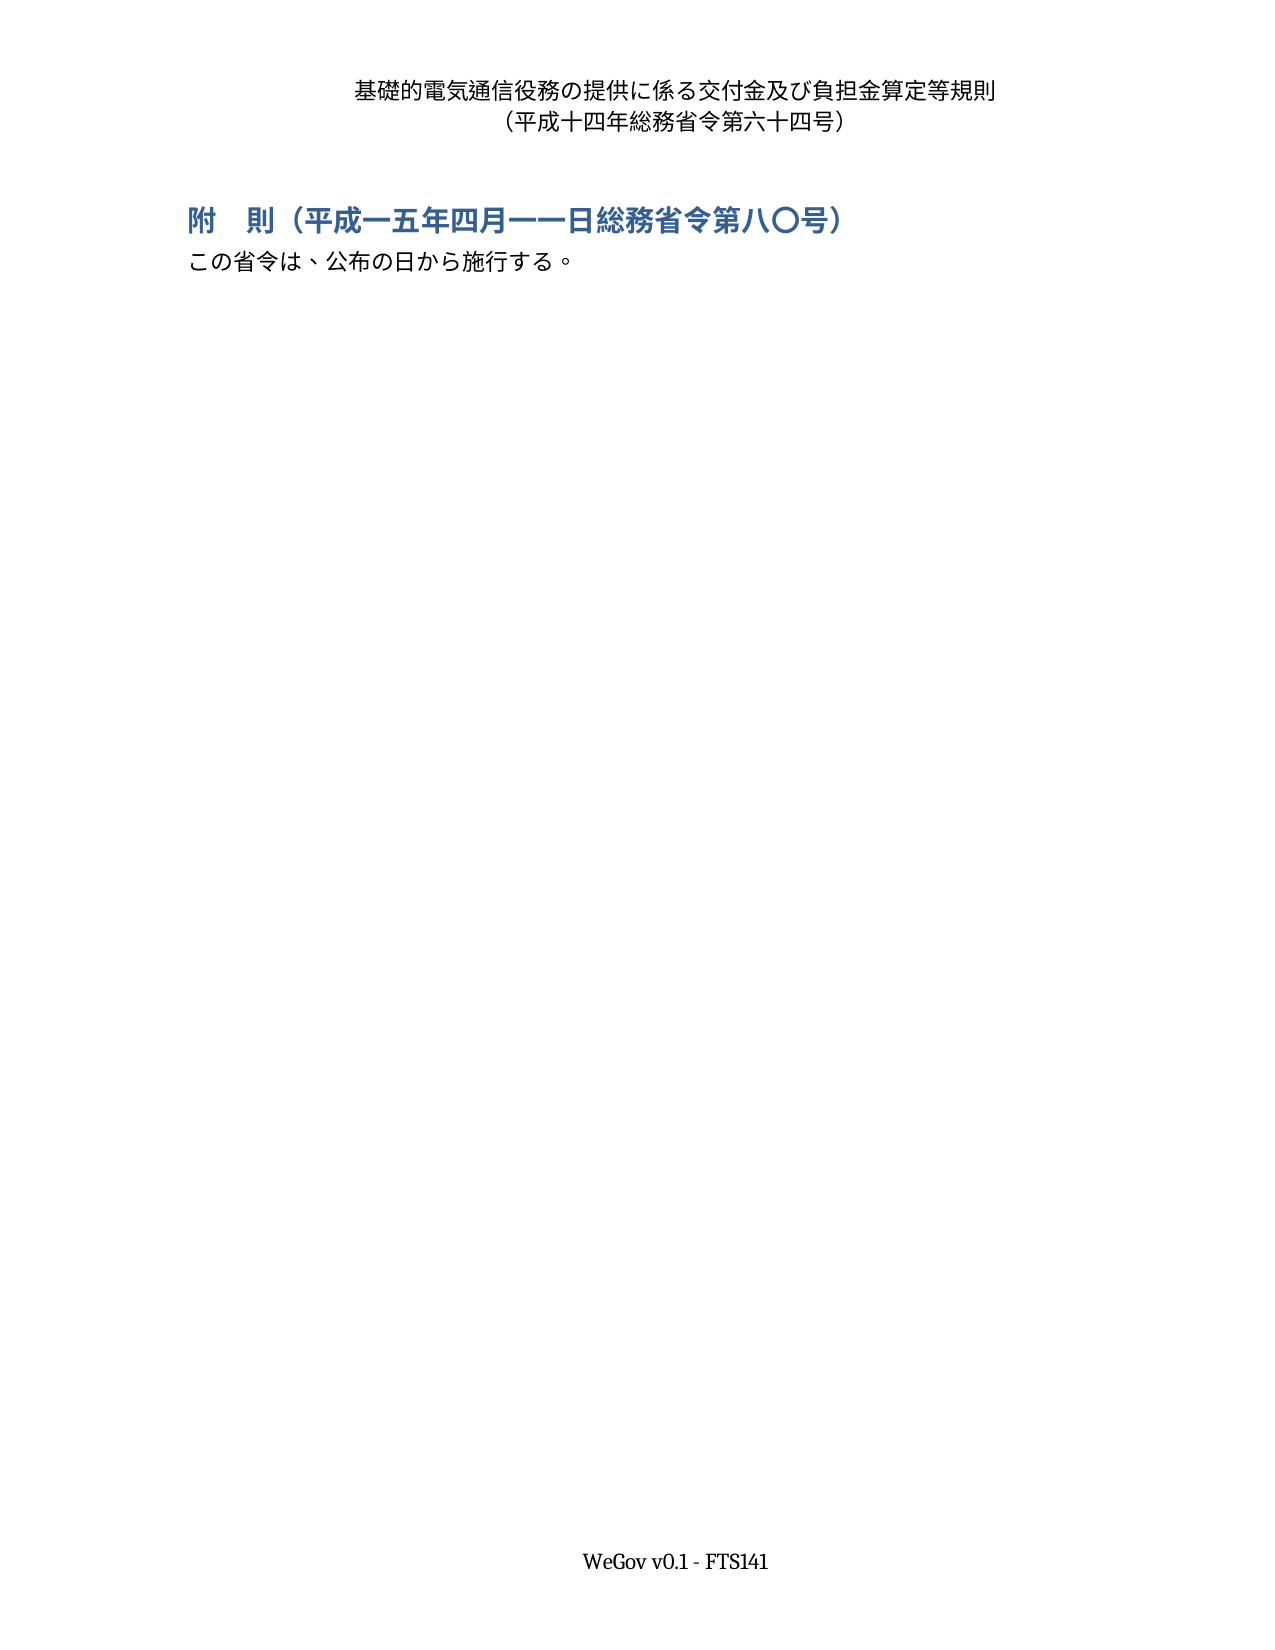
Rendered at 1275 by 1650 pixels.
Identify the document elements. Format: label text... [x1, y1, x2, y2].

text この省令は、公布の日から施行する。 [187, 246, 1087, 277]
subtitle 附 則（平成一五年四月一一日総務省令第八〇号） [187, 200, 1087, 240]
